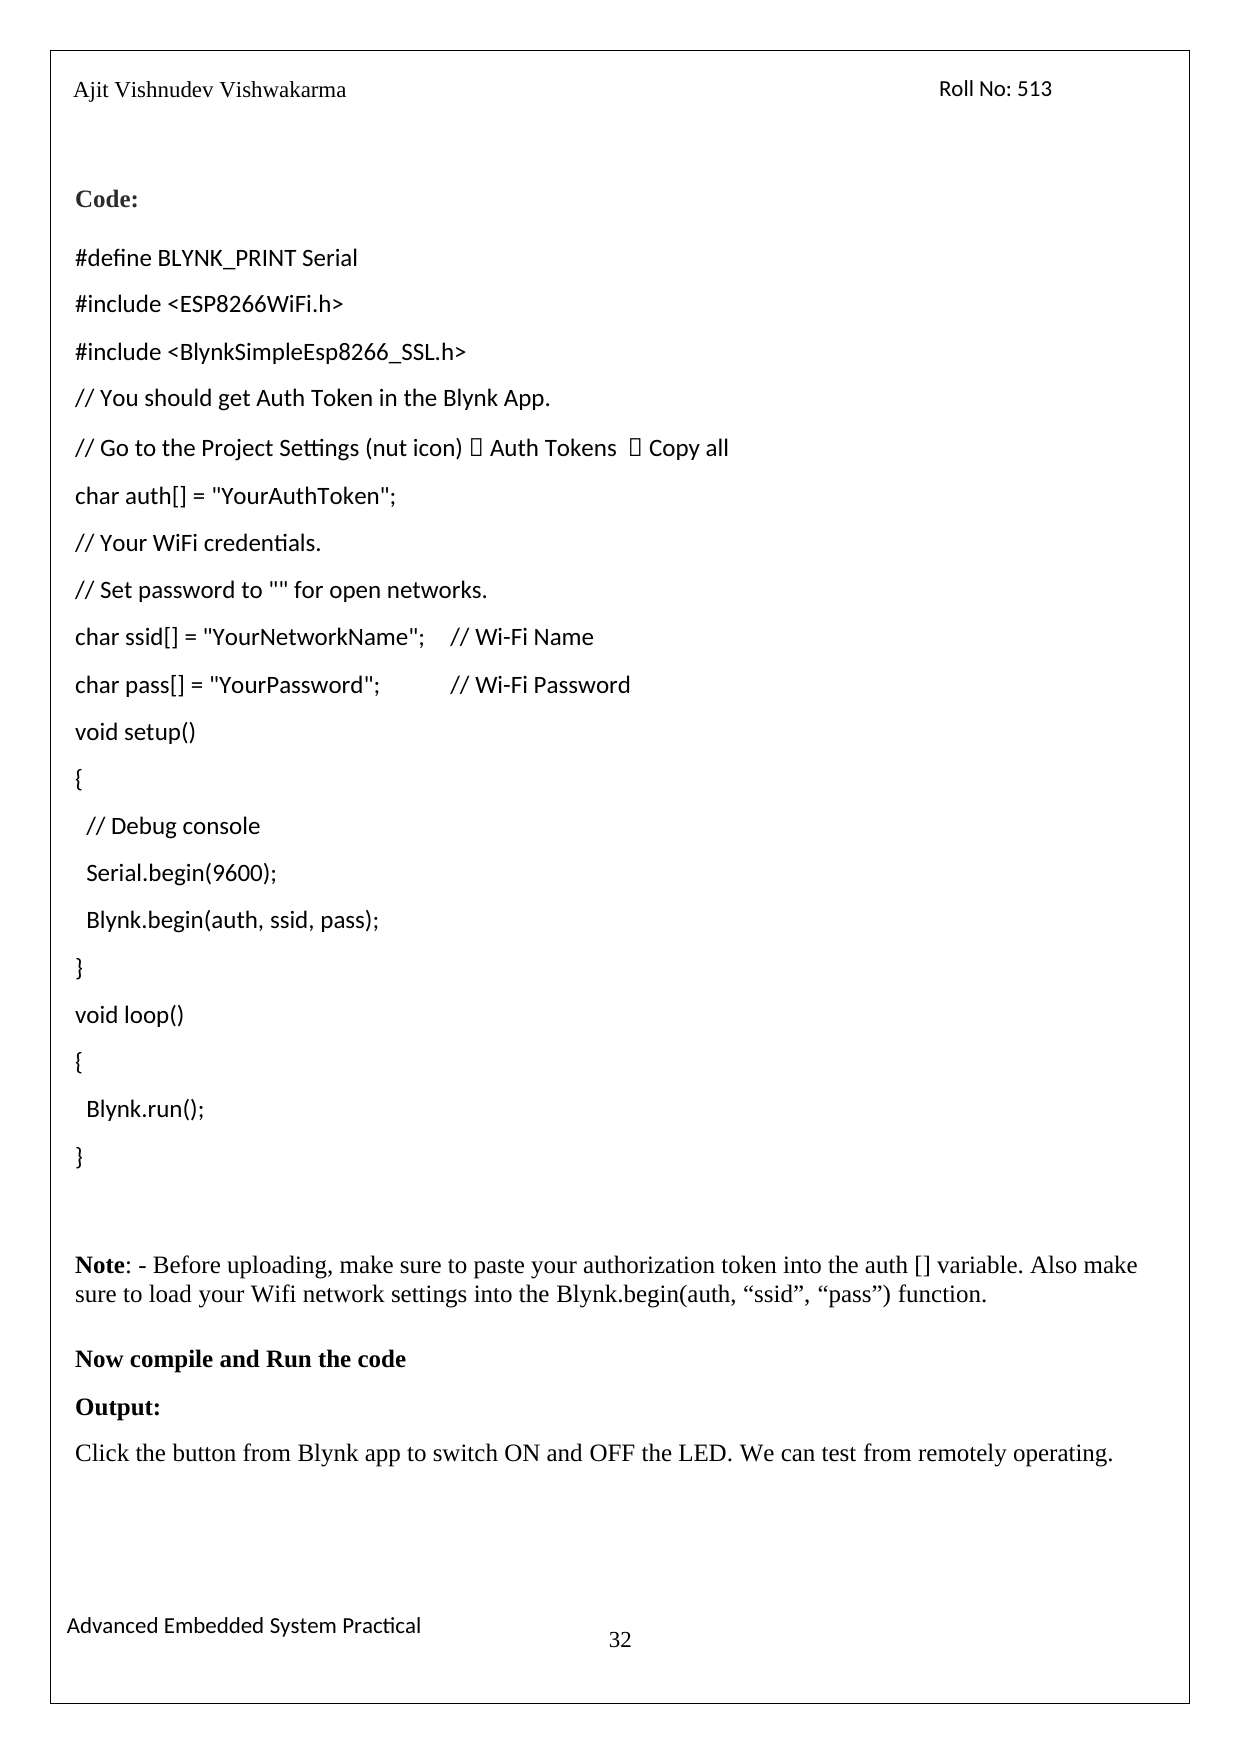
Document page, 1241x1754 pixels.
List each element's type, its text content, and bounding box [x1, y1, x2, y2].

text } [75, 952, 1186, 983]
text // You should get Auth Token in the Blynk App. [75, 383, 1186, 413]
text Blynk.run(); [86, 1094, 1186, 1124]
text } [75, 1141, 1186, 1171]
text void loop() [75, 999, 1186, 1030]
text // Your WiFi credentials. [75, 527, 1186, 557]
text char ssid[] = "YourNetworkName"; // Wi-Fi Name char pass[] = "YourPassword"; // Wi-Fi Password void setup() [75, 622, 631, 747]
text { [75, 763, 1186, 793]
subtitle Now compile and Run the code Output: [75, 1344, 408, 1420]
text Click the button from Blynk app to switch ON and OFF the LED. We can test from remotely operating. [75, 1439, 1186, 1467]
text Code: [75, 184, 1186, 213]
text // Go to the Project Settings (nut icon)  Auth Tokens  Copy all char auth[] = "YourAuthToken"; [75, 430, 758, 511]
text #include <BlynkSimpleEsp8266_SSL.h> [75, 336, 1186, 366]
text Note: - Before uploading, make sure to paste your authorization token into the auth [] variable. Also make sure to load your Wifi network settings into the Blynk.begin(auth, “ssid”, “pass”) function. [75, 1251, 1140, 1308]
text #define BLYNK_PRINT Serial #include <ESP8266WiFi.h> [75, 242, 360, 319]
text // Set password to "" for open networks. [75, 574, 1186, 605]
text // Debug console Serial.begin(9600); Blynk.begin(auth, ssid, pass); [86, 810, 396, 935]
text { [75, 1046, 1186, 1077]
